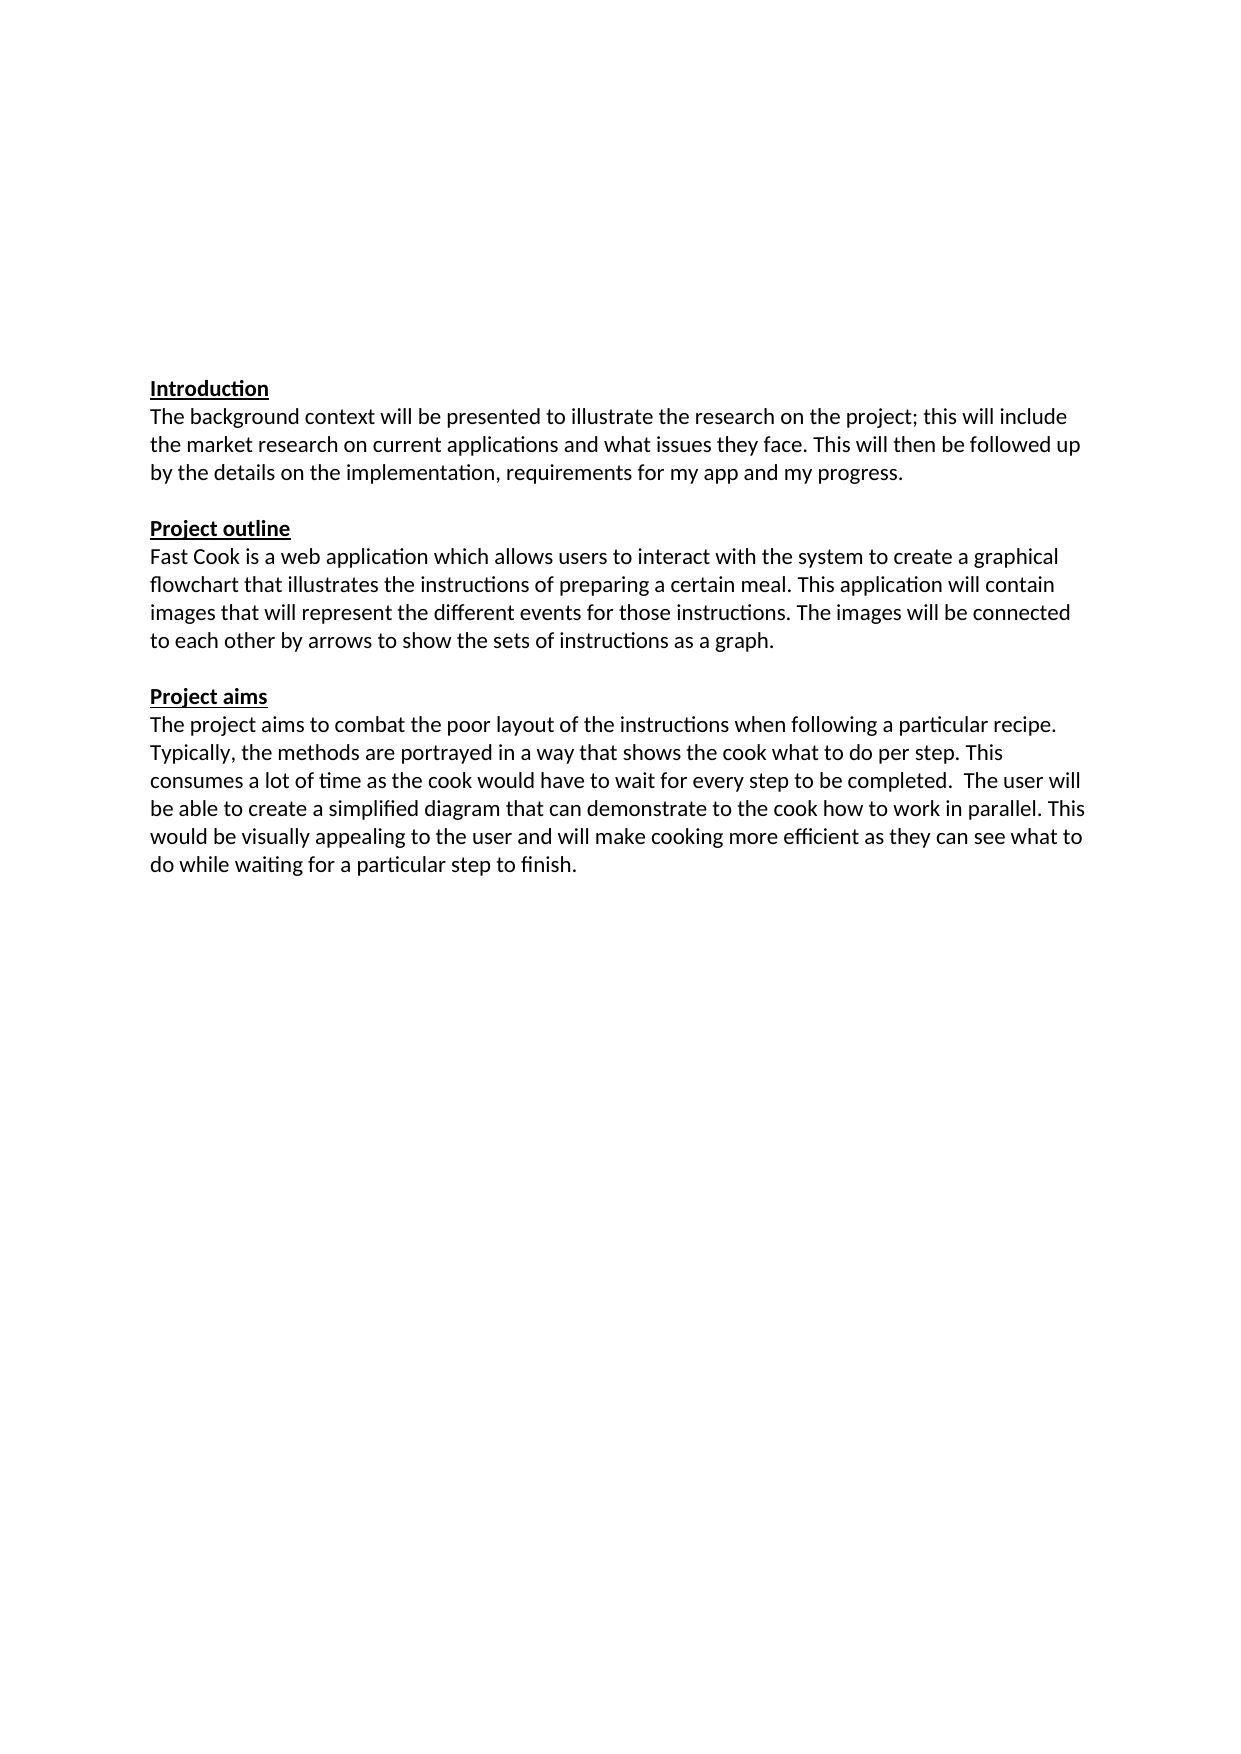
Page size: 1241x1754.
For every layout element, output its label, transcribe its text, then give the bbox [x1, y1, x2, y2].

text The project aims to combat the poor layout of the instructions when following a particular recipe. Typically, the methods are portrayed in a way that shows the cook what to do per step. This consumes a lot of time as the cook would have to wait for every step to be completed. The user will be able to create a simplified diagram that can demonstrate to the cook how to work in parallel. This would be visually appealing to the user and will make cooking more efficient as they can see what to do while waiting for a particular step to finish. [150, 710, 1090, 878]
text The background context will be presented to illustrate the research on the project; this will include the market research on current applications and what issues they face. This will then be followed up by the details on the implementation, requirements for my app and my progress. [150, 402, 1090, 486]
text Fast Cook is a web application which allows users to interact with the system to create a graphical flowchart that illustrates the instructions of preparing a certain meal. This application will contain images that will represent the different events for those instructions. The images will be connected to each other by arrows to show the sets of instructions as a graph. [150, 542, 1090, 654]
text Project outline [150, 514, 1090, 542]
text Introduction [150, 374, 1090, 402]
text Project aims [150, 682, 1090, 710]
